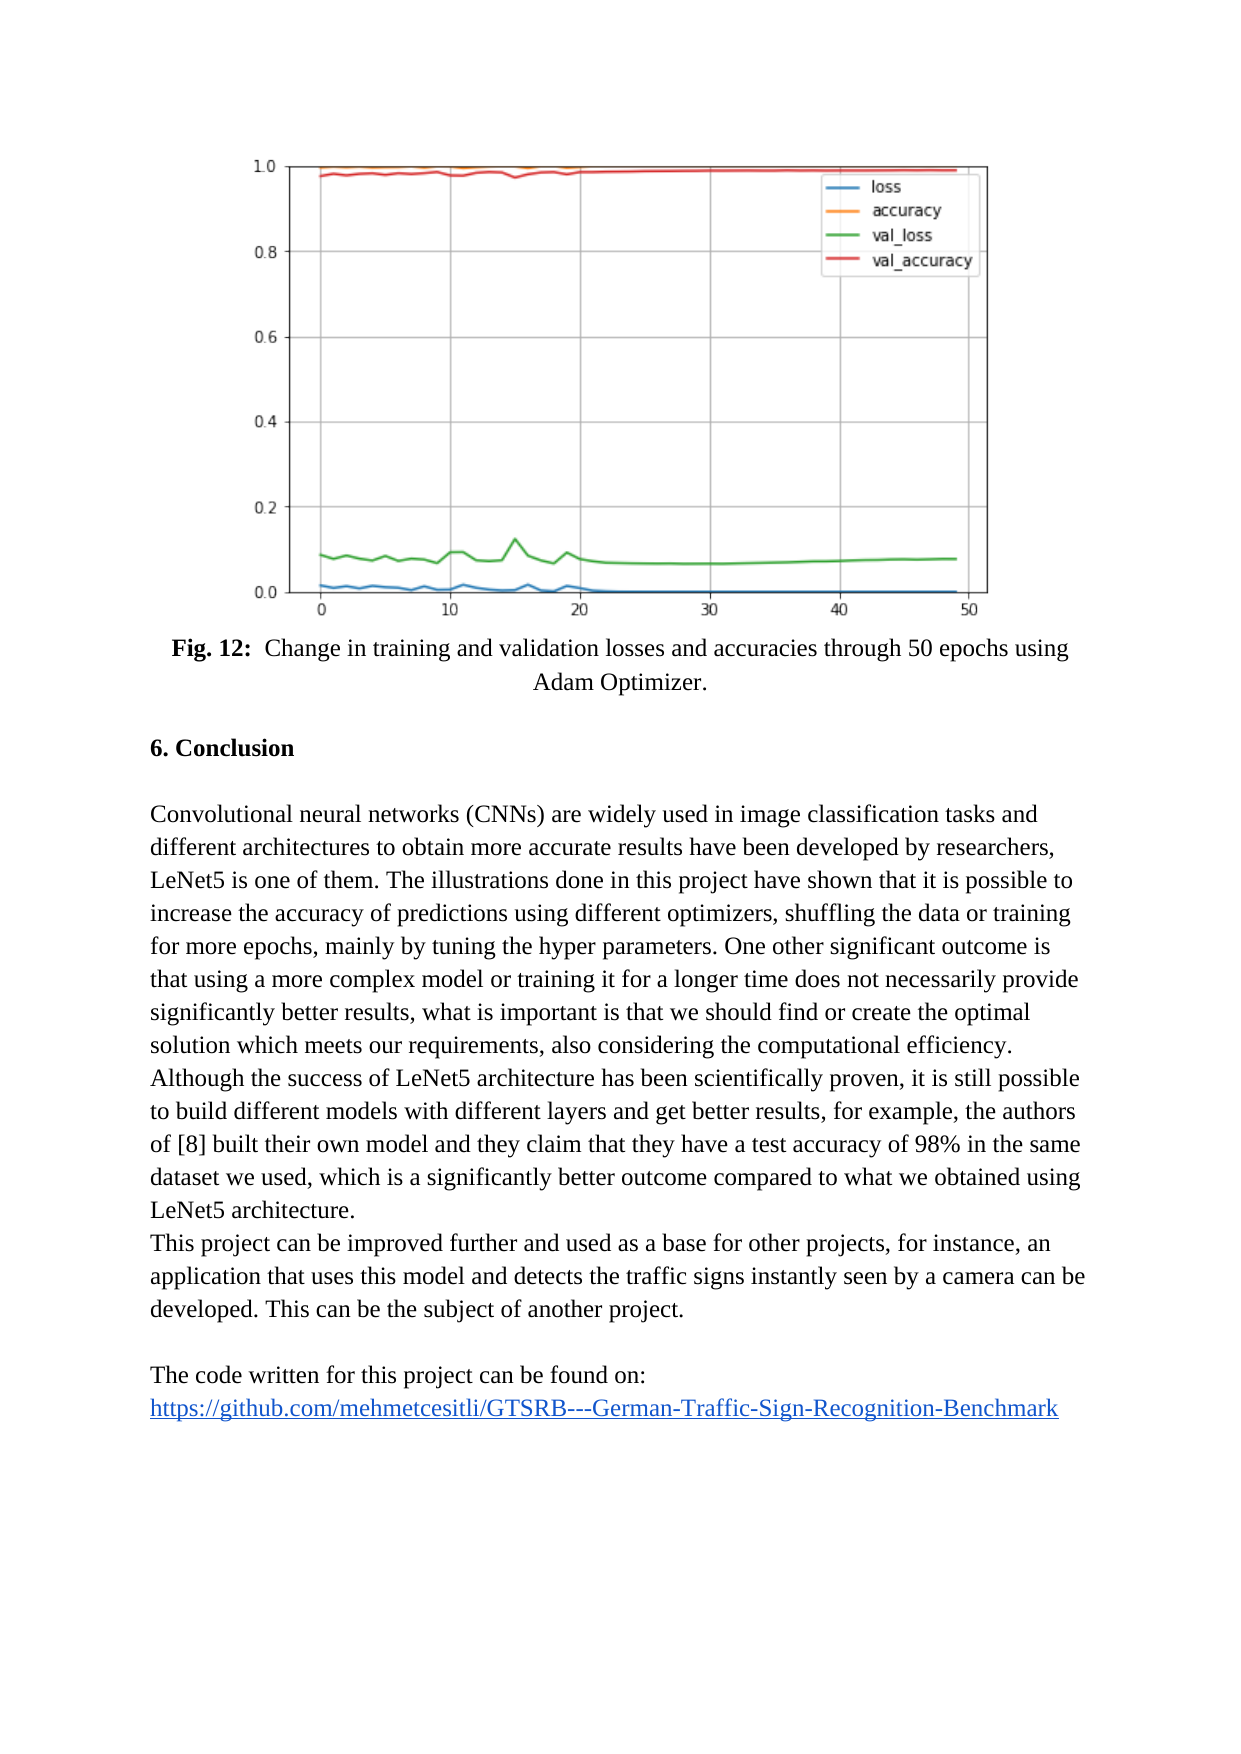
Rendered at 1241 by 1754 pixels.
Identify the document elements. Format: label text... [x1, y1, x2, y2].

picture [242, 150, 998, 630]
text 6. Conclusion [150, 733, 1090, 761]
text Convolutional neural networks (CNNs) are widely used in image classification tasks and different architectures to obtain more accurate results have been developed by researchers, LeNet5 is one of them. The illustrations done in this project have shown that it is possible to increase the accuracy of predictions using different optimizers, shuffling the data or training for more epochs, mainly by tuning the hyper parameters. One other significant outcome is that using a more complex model or training it for a longer time does not necessarily provide significantly better results, what is important is that we should find or create the optimal solution which meets our requirements, also considering the computational efficiency. Although the success of LeNet5 architecture has been scientifically proven, it is still possible to build different models with different layers and get better results, for example, the authors of [8] built their own model and they claim that they have a test accuracy of 98% in the same dataset we used, which is a significantly better outcome compared to what we obtained using LeNet5 architecture. [150, 799, 1090, 1224]
text Fig. 12: Change in training and validation losses and accuracies through 50 epochs using Adam Optimizer. [150, 633, 1090, 695]
text The code written for this project can be found on: https://github.com/mehmetcesitli/GTSRB---German-Traffic-Sign-Recognition-Benchmark [150, 1360, 1090, 1422]
text This project can be improved further and used as a base for other projects, for instance, an application that uses this model and detects the traffic signs instantly seen by a camera can be developed. This can be the subject of another project. [150, 1228, 1090, 1323]
